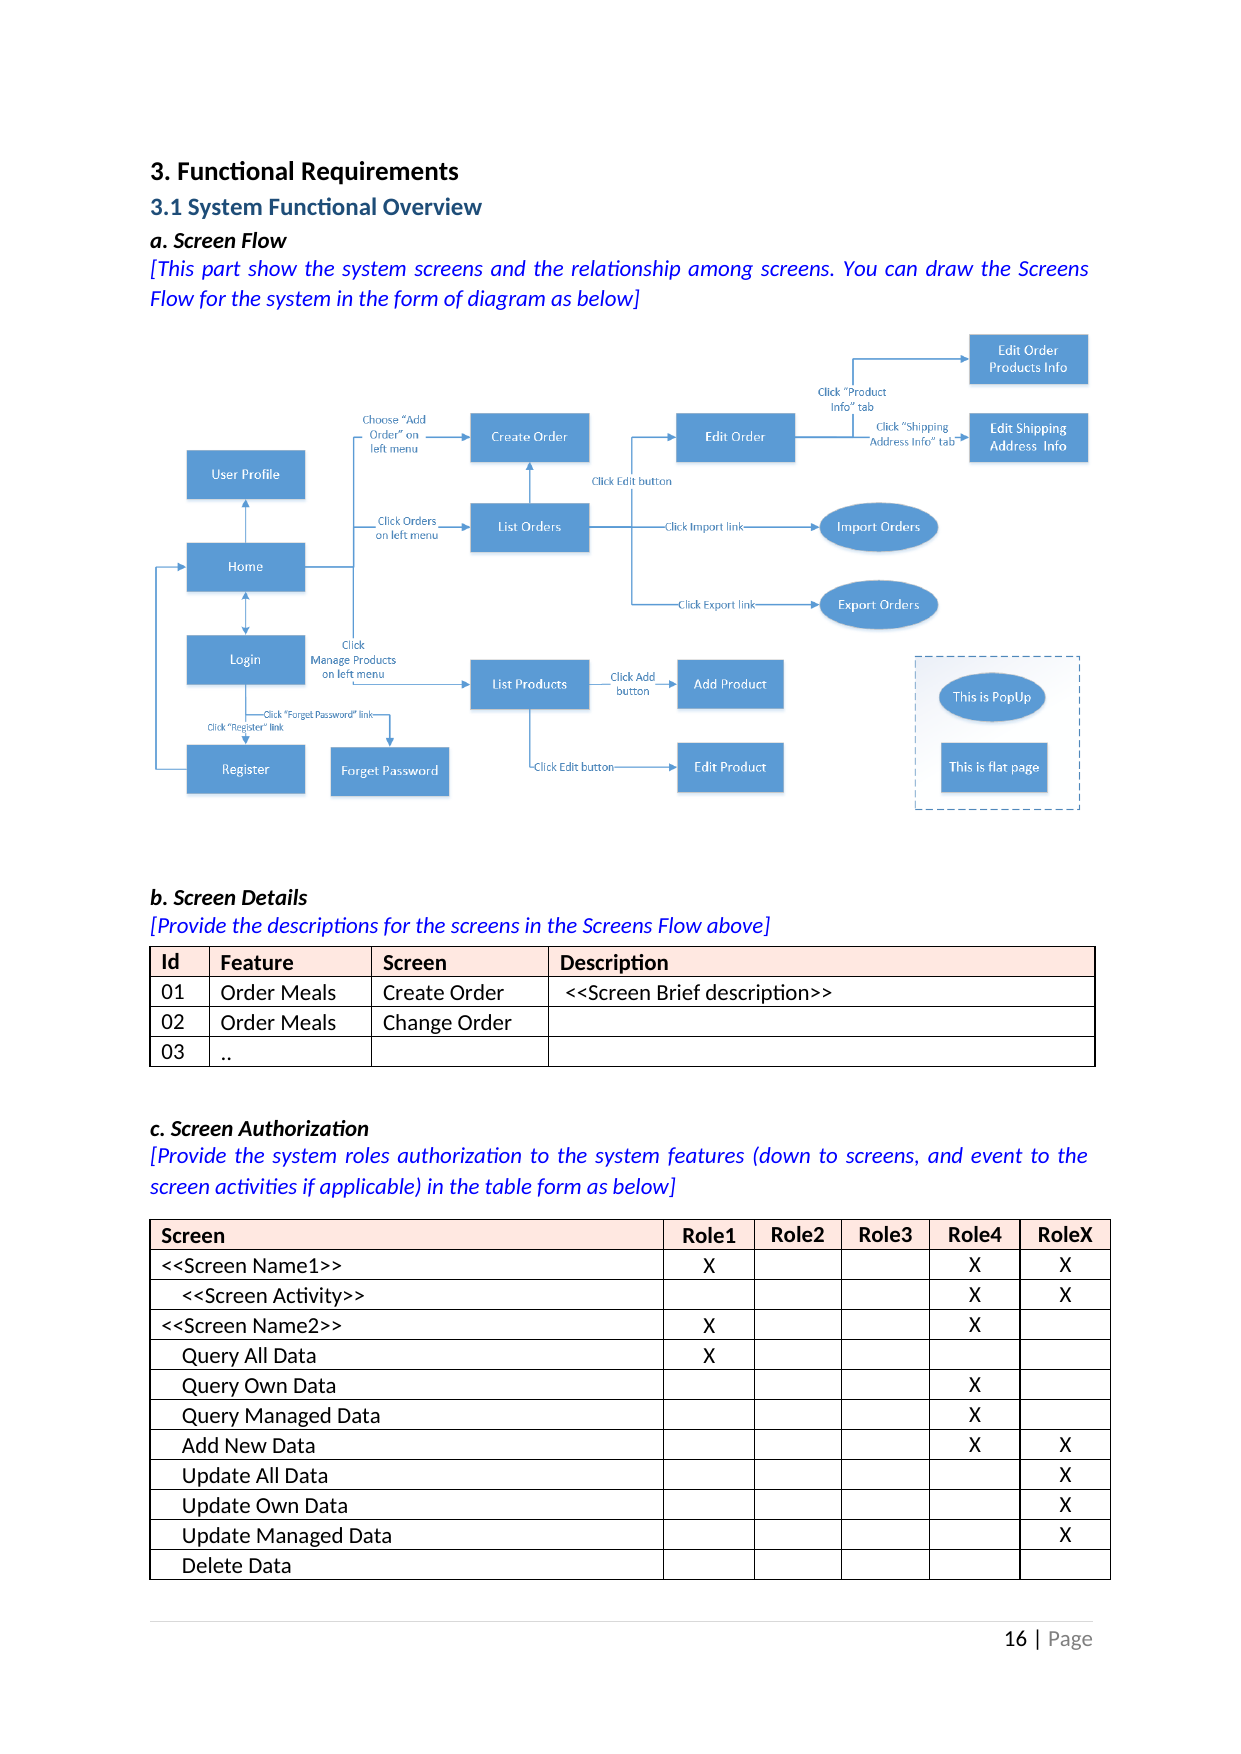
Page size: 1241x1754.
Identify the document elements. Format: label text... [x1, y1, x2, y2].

table_cell 01 [151, 977, 209, 1006]
table_cell Add New Data [151, 1430, 663, 1459]
text [Provide the descriptions for the screens in the Screens Flow above] [150, 911, 1093, 939]
table_cell X [1021, 1490, 1110, 1519]
table_cell X [1021, 1280, 1110, 1309]
table_cell [755, 1460, 841, 1489]
table_cell [930, 1490, 1019, 1519]
table_cell 03 [151, 1037, 209, 1066]
table_cell Update Own Data [151, 1490, 663, 1519]
table_cell [930, 1340, 1019, 1369]
table_cell [842, 1280, 929, 1309]
table_cell [842, 1520, 929, 1549]
table_cell [549, 1007, 1094, 1036]
table_cell [755, 1400, 841, 1429]
table_cell [755, 1430, 841, 1459]
table_header Id [151, 947, 209, 976]
table_cell [664, 1400, 754, 1429]
table_header Screen [151, 1220, 663, 1249]
table_cell X [930, 1280, 1019, 1309]
table_cell [930, 1460, 1019, 1489]
table_cell .. [210, 1037, 371, 1066]
table_cell [842, 1430, 929, 1459]
table_cell [549, 1037, 1094, 1066]
text [This part show the system screens and the relationship among screens. You can draw the Screens Flow for the system in the form of diagram as below] [150, 254, 1093, 312]
table_cell Query Managed Data [151, 1400, 663, 1429]
table_cell 02 [151, 1007, 209, 1036]
table_cell Create Order [372, 977, 548, 1006]
table_cell <<Screen Name2>> [151, 1310, 663, 1339]
table_cell [755, 1370, 841, 1399]
subtitle c. Screen Authorization [150, 1114, 1093, 1142]
subtitle 3. Functional Requirements [150, 154, 1093, 187]
table_header Role1 [664, 1220, 754, 1249]
table_header Role2 [755, 1220, 841, 1249]
table_cell [664, 1430, 754, 1459]
table_header Role4 [930, 1220, 1019, 1249]
table_cell [664, 1520, 754, 1549]
table_cell [755, 1250, 841, 1279]
table_cell <<Screen Brief description>> [549, 977, 1094, 1006]
table_cell X [1021, 1430, 1110, 1459]
table_cell X [930, 1430, 1019, 1459]
table_cell [842, 1460, 929, 1489]
table_header Role3 [842, 1220, 929, 1249]
table_header RoleX [1021, 1220, 1110, 1249]
table_cell [664, 1280, 754, 1309]
table_cell X [930, 1250, 1019, 1279]
table_cell [842, 1550, 929, 1579]
table_cell [755, 1340, 841, 1369]
text [Provide the system roles authorization to the system features (down to screens, and event to the screen activities if applicable) in the table form as below] [150, 1142, 1093, 1200]
table_cell X [1021, 1520, 1110, 1549]
table_cell [842, 1400, 929, 1429]
table_cell [755, 1520, 841, 1549]
table_cell Delete Data [151, 1550, 663, 1579]
table_cell [842, 1370, 929, 1399]
table_cell [1021, 1370, 1110, 1399]
table_cell Order Meals [210, 977, 371, 1006]
table_cell [372, 1037, 548, 1066]
table_cell Change Order [372, 1007, 548, 1036]
table_cell [842, 1310, 929, 1339]
table_cell Update Managed Data [151, 1520, 663, 1549]
table_cell [1021, 1310, 1110, 1339]
table_cell [664, 1370, 754, 1399]
table_cell [930, 1520, 1019, 1549]
subtitle a. Screen Flow [150, 226, 1093, 254]
table_header Feature [210, 947, 371, 976]
table_cell [842, 1340, 929, 1369]
table_cell [664, 1490, 754, 1519]
table_cell X [664, 1310, 754, 1339]
table_cell [755, 1550, 841, 1579]
table_cell [842, 1250, 929, 1279]
table_cell Order Meals [210, 1007, 371, 1036]
table_cell X [930, 1400, 1019, 1429]
table_cell Query All Data [151, 1340, 663, 1369]
table_cell X [664, 1250, 754, 1279]
table_cell [755, 1280, 841, 1309]
table_cell X [930, 1370, 1019, 1399]
table_cell [664, 1550, 754, 1579]
table_cell Update All Data [151, 1460, 663, 1489]
table_cell X [1021, 1460, 1110, 1489]
table_cell X [1021, 1250, 1110, 1279]
table_header Description [549, 947, 1094, 976]
table_cell [664, 1460, 754, 1489]
table_cell [755, 1310, 841, 1339]
subtitle 3.1 System Functional Overview [150, 191, 1093, 222]
table_cell [930, 1550, 1019, 1579]
table_cell <<Screen Activity>> [151, 1280, 663, 1309]
table_cell Query Own Data [151, 1370, 663, 1399]
table_cell [1021, 1340, 1110, 1369]
table_cell [842, 1490, 929, 1519]
table_cell X [664, 1340, 754, 1369]
picture [150, 331, 1093, 818]
table_cell [1021, 1550, 1110, 1579]
table_cell X [930, 1310, 1019, 1339]
table_cell [755, 1490, 841, 1519]
table_cell <<Screen Name1>> [151, 1250, 663, 1279]
table_cell [1021, 1400, 1110, 1429]
subtitle b. Screen Details [150, 883, 1093, 911]
table_header Screen [372, 947, 548, 976]
